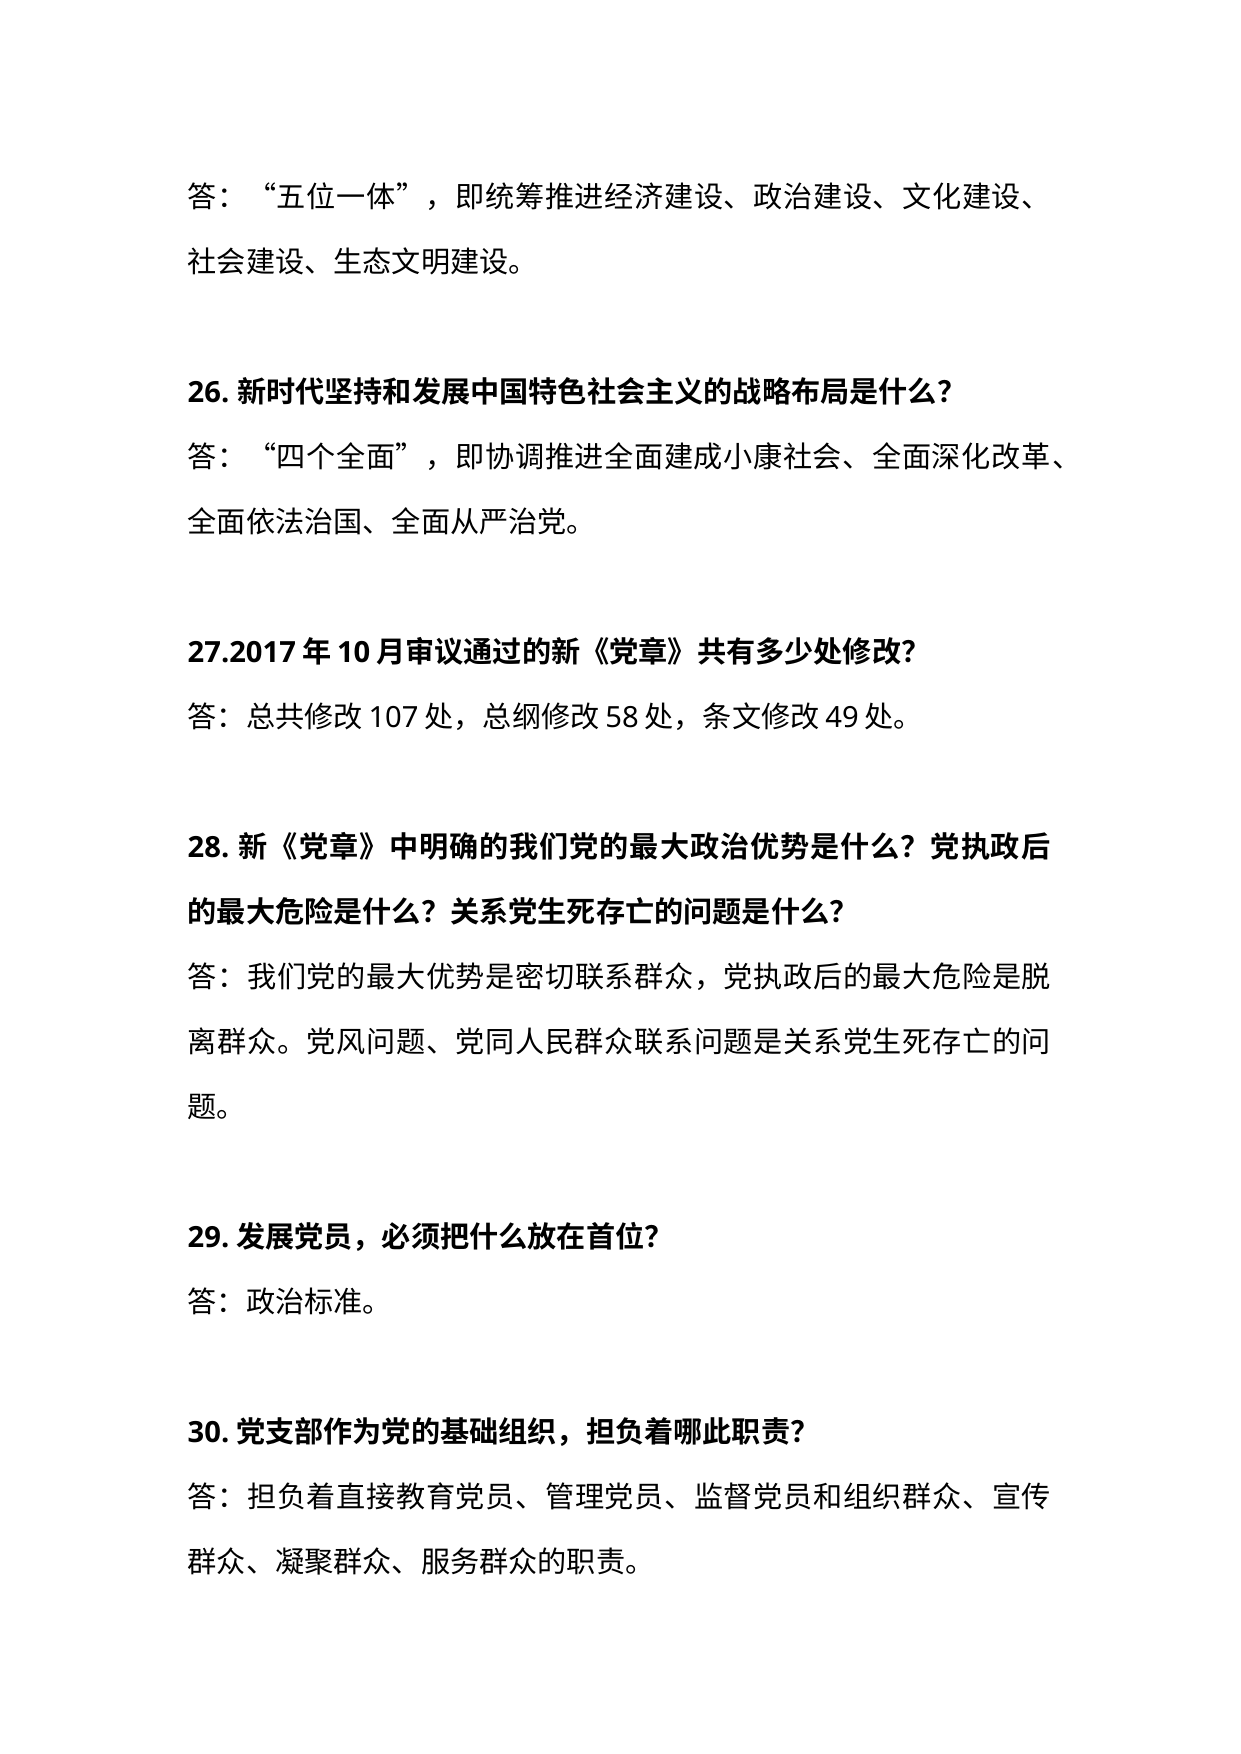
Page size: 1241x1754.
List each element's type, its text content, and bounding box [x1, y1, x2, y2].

text 28. 新《党章》中明确的我们党的最大政治优势是什么？党执政后的最大危险是什么？关系党生死存亡的问题是什么？ [187, 812, 1053, 942]
text 27.2017年10月审议通过的新《党章》共有多少处修改？ [187, 617, 1053, 682]
text 答：“四个全面”，即协调推进全面建成小康社会、全面深化改革、全面依法治国、全面从严治党。 [187, 422, 1053, 552]
text 答：“五位一体”，即统筹推进经济建设、政治建设、文化建设、社会建设、生态文明建设。 [187, 162, 1053, 292]
text 29. 发展党员，必须把什么放在首位？ [187, 1202, 1053, 1267]
text 26. 新时代坚持和发展中国特色社会主义的战略布局是什么？ [187, 357, 1053, 422]
text 答：总共修改107处，总纲修改58处，条文修改49处。 [187, 682, 1053, 747]
text 答：担负着直接教育党员、管理党员、监督党员和组织群众、宣传群众、凝聚群众、服务群众的职责。 [187, 1462, 1053, 1592]
text 答：政治标准。 [187, 1267, 1053, 1332]
text 30. 党支部作为党的基础组织，担负着哪此职责？ [187, 1397, 1053, 1462]
text 答：我们党的最大优势是密切联系群众，党执政后的最大危险是脱离群众。党风问题、党同人民群众联系问题是关系党生死存亡的问题。 [187, 942, 1053, 1137]
